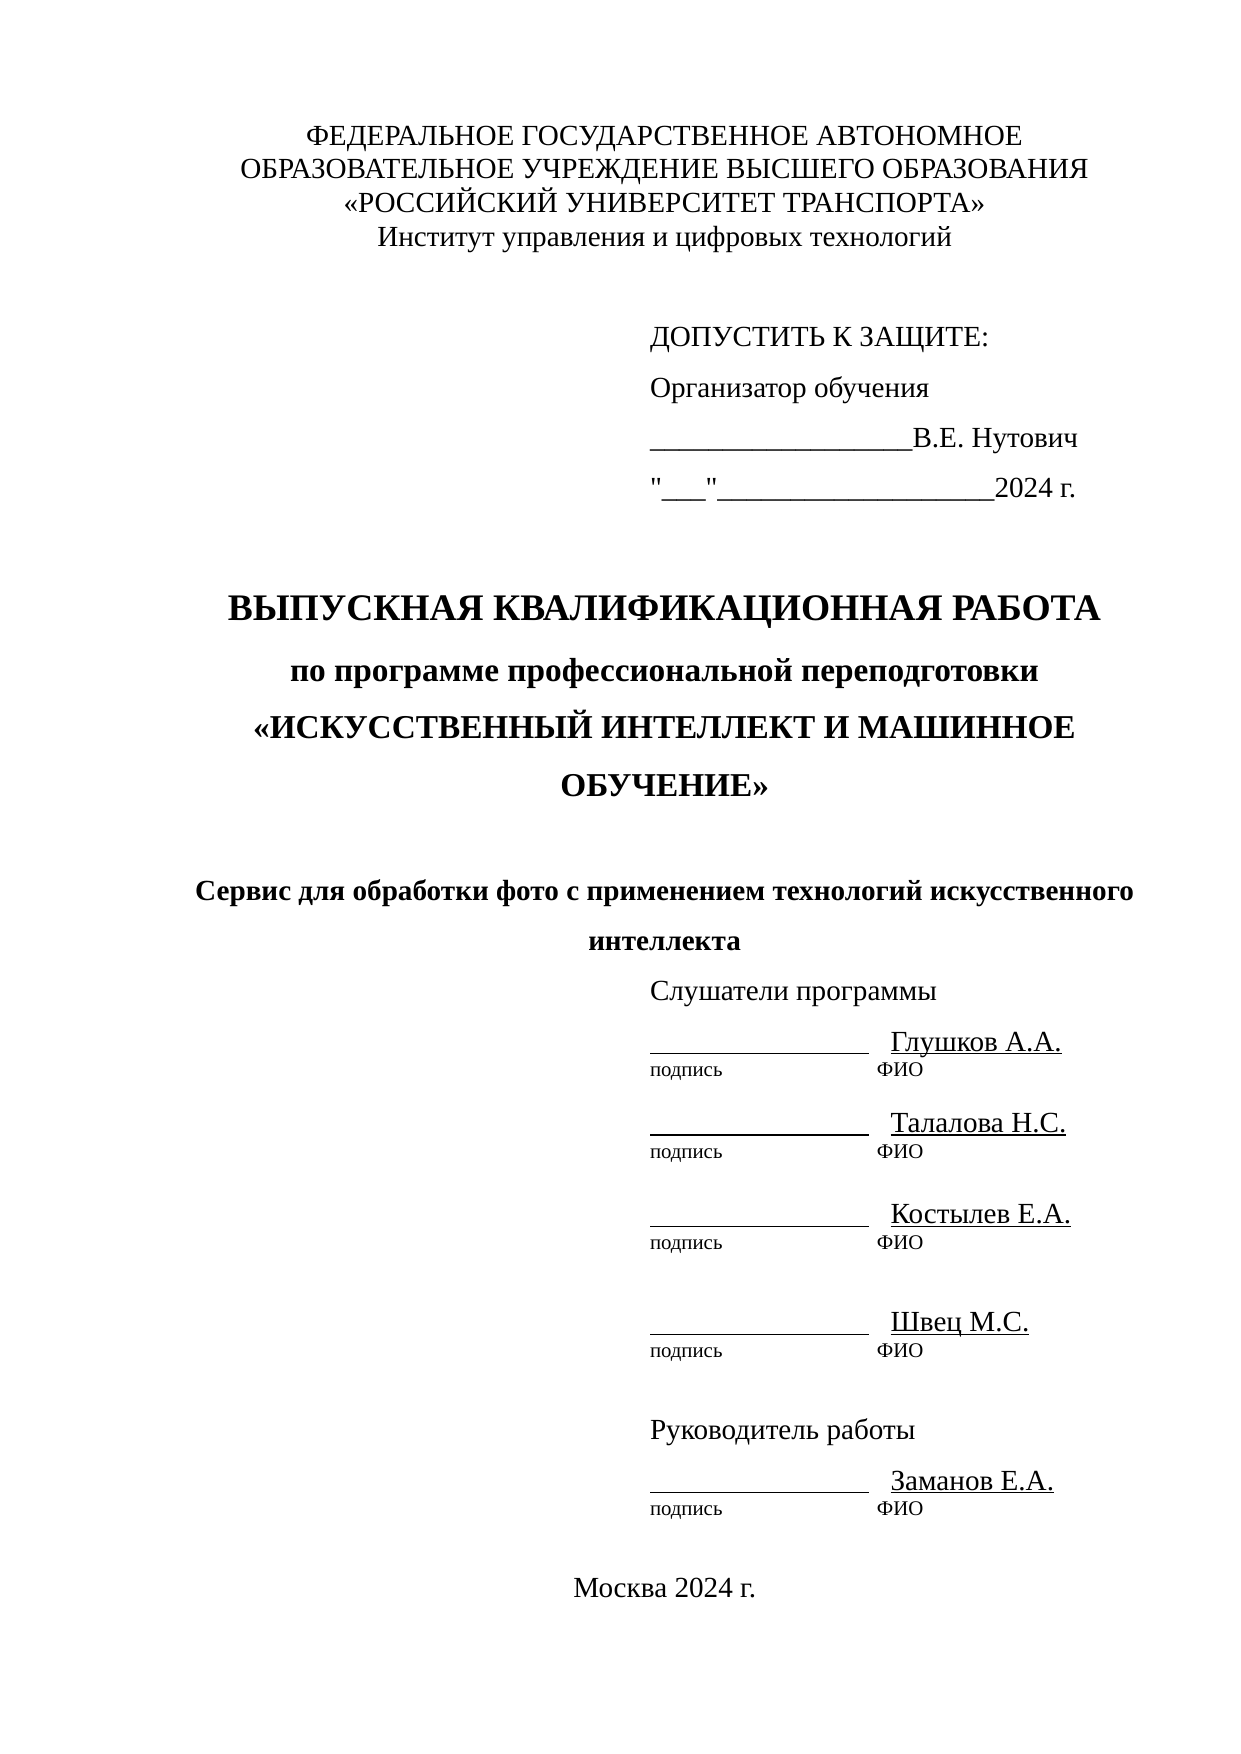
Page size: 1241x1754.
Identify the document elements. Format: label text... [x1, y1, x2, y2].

text __________________В.Е. Нутович [650, 420, 1152, 453]
text Москва 2024 г. [177, 1571, 1152, 1604]
text по программе профессиональной переподготовки «ИСКУССТВЕННЫЙ ИНТЕЛЛЕКТ И МАШИННОЕ ОБУЧЕНИЕ» [177, 650, 1152, 803]
text Талалова Н.С. [650, 1105, 1152, 1139]
text ДОПУСТИТЬ К ЗАЩИТЕ: [650, 319, 1152, 353]
text Костылев Е.А. [650, 1197, 1152, 1230]
text "___"___________________2024 г. [650, 470, 1152, 504]
text Глушков А.А. [650, 1024, 1152, 1057]
text ВЫПУСКНАЯ КВАЛИФИКАЦИОННАЯ РАБОТА [177, 585, 1152, 628]
text Заманов Е.А. [650, 1463, 1152, 1496]
text подпись ФИО [650, 1057, 1152, 1081]
text подпись ФИО [650, 1496, 1152, 1520]
text Сервис для обработки фото с применением технологий искусственного интеллекта [177, 873, 1152, 957]
text Институт управления и цифровых технологий [177, 219, 1152, 252]
text Руководитель работы [650, 1412, 1152, 1446]
text Швец М.С. [650, 1304, 1152, 1338]
text ФЕДЕРАЛЬНОЕ ГОСУДАРСТВЕННОЕ АВТОНОМНОЕ ОБРАЗОВАТЕЛЬНОЕ УЧРЕЖДЕНИЕ ВЫСШЕГО ОБРАЗОВАНИЯ [177, 118, 1152, 185]
text «РОССИЙСКИЙ УНИВЕРСИТЕТ ТРАНСПОРТА» [177, 185, 1152, 219]
text Организатор обучения [650, 370, 1152, 403]
text подпись ФИО [650, 1139, 1152, 1163]
text подпись ФИО [650, 1230, 1152, 1254]
text подпись ФИО [650, 1338, 1152, 1362]
text Слушатели программы [650, 973, 1152, 1007]
